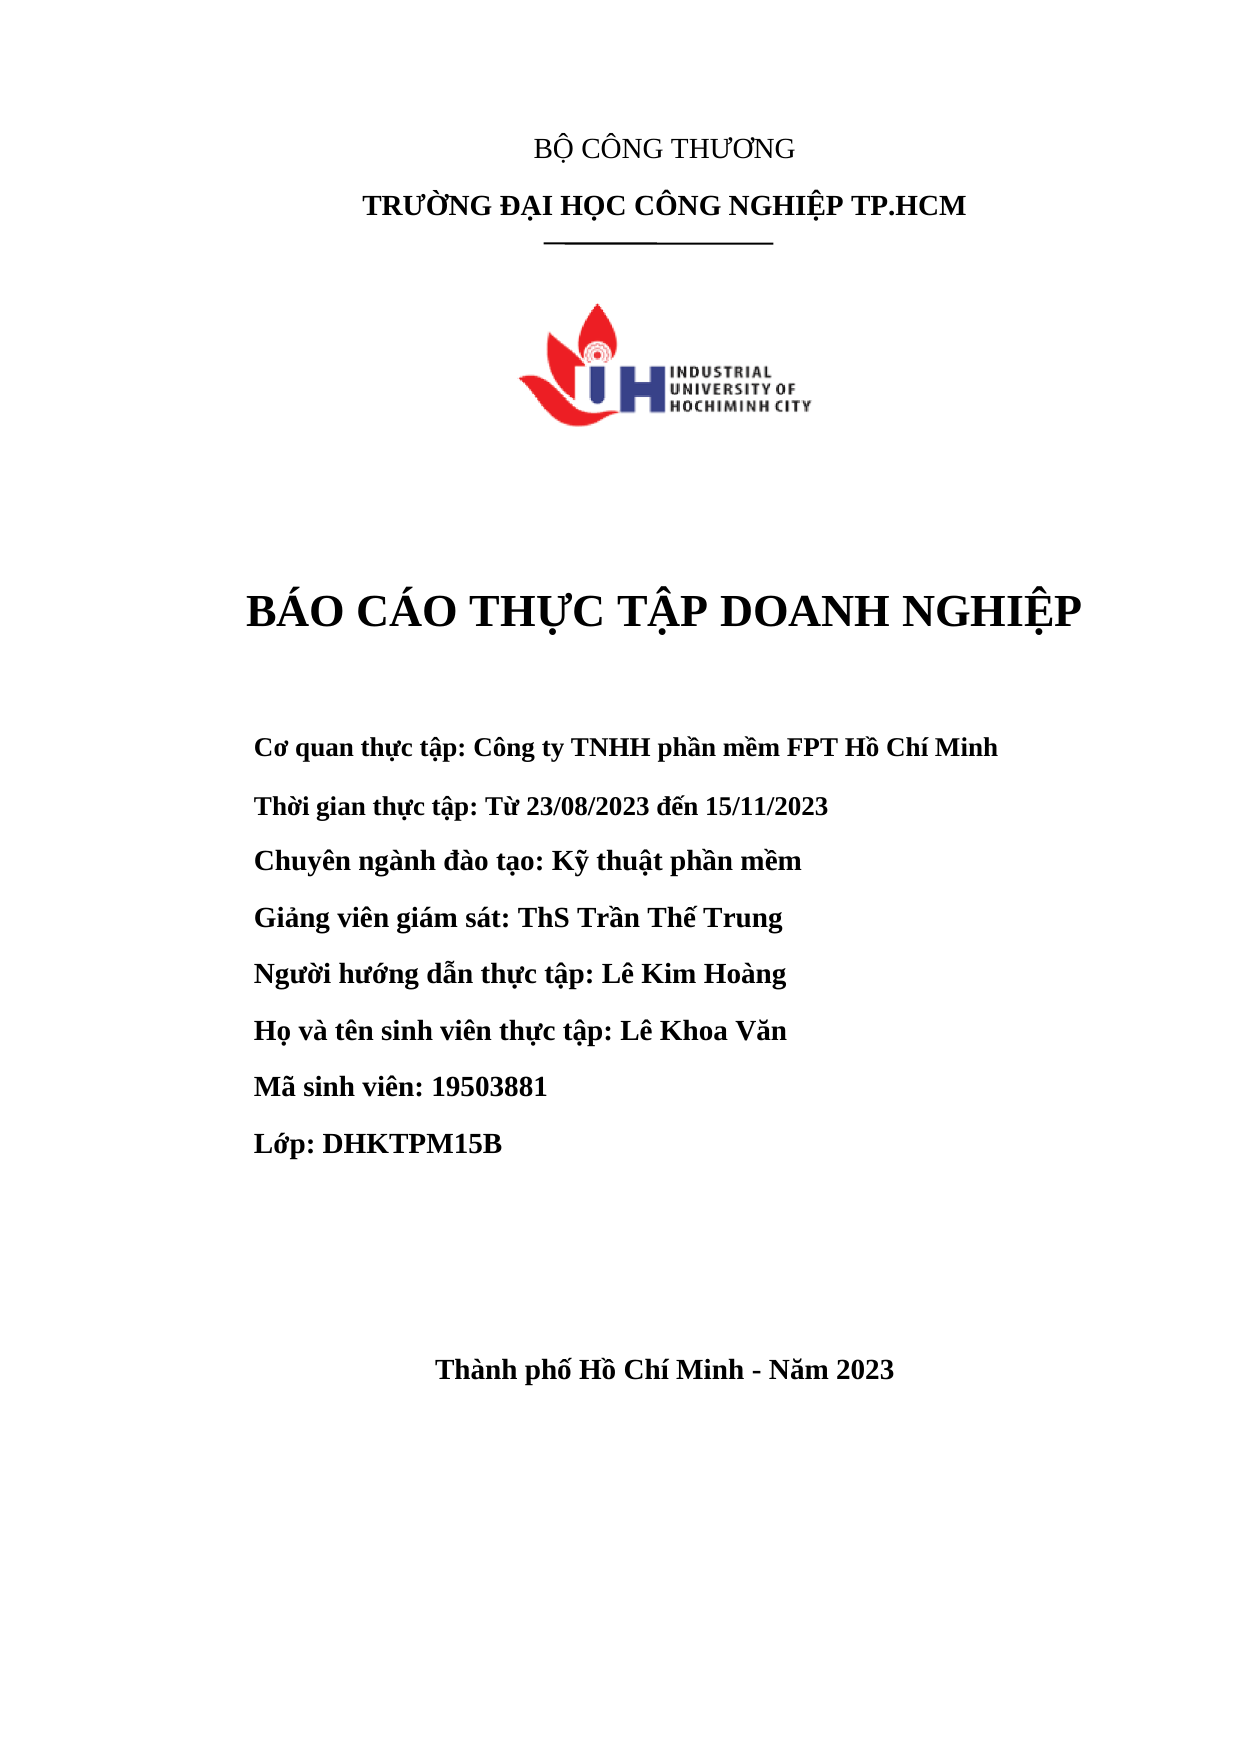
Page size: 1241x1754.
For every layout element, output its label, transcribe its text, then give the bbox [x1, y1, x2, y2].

text BỘ CÔNG THƯƠNG [207, 132, 1122, 165]
text TRƯỜNG ĐẠI HỌC CÔNG NGHIỆP TP.HCM [207, 188, 1122, 222]
text Thành phố Hồ Chí Minh - Năm 2023 [207, 1352, 1122, 1386]
text Người hướng dẫn thực tập: Lê Kim Hoàng [254, 956, 1122, 990]
text Cơ quan thực tập: Công ty TNHH phần mềm FPT Hồ Chí Minh [254, 731, 1122, 762]
text Giảng viên giám sát: ThS Trần Thế Trung [254, 900, 1122, 933]
text Họ và tên sinh viên thực tập: Lê Khoa Văn [254, 1013, 1122, 1047]
text Chuyên ngành đào tạo: Kỹ thuật phần mềm [254, 843, 1122, 877]
text Mã sinh viên: 19503881 [254, 1069, 1122, 1103]
text Lớp: DHKTPM15B [254, 1126, 1122, 1160]
text Thời gian thực tập: Từ 23/08/2023 đến 15/11/2023 [254, 790, 1122, 822]
text BÁO CÁO THỰC TẬP DOANH NGHIỆP [207, 583, 1122, 636]
picture [514, 301, 815, 429]
